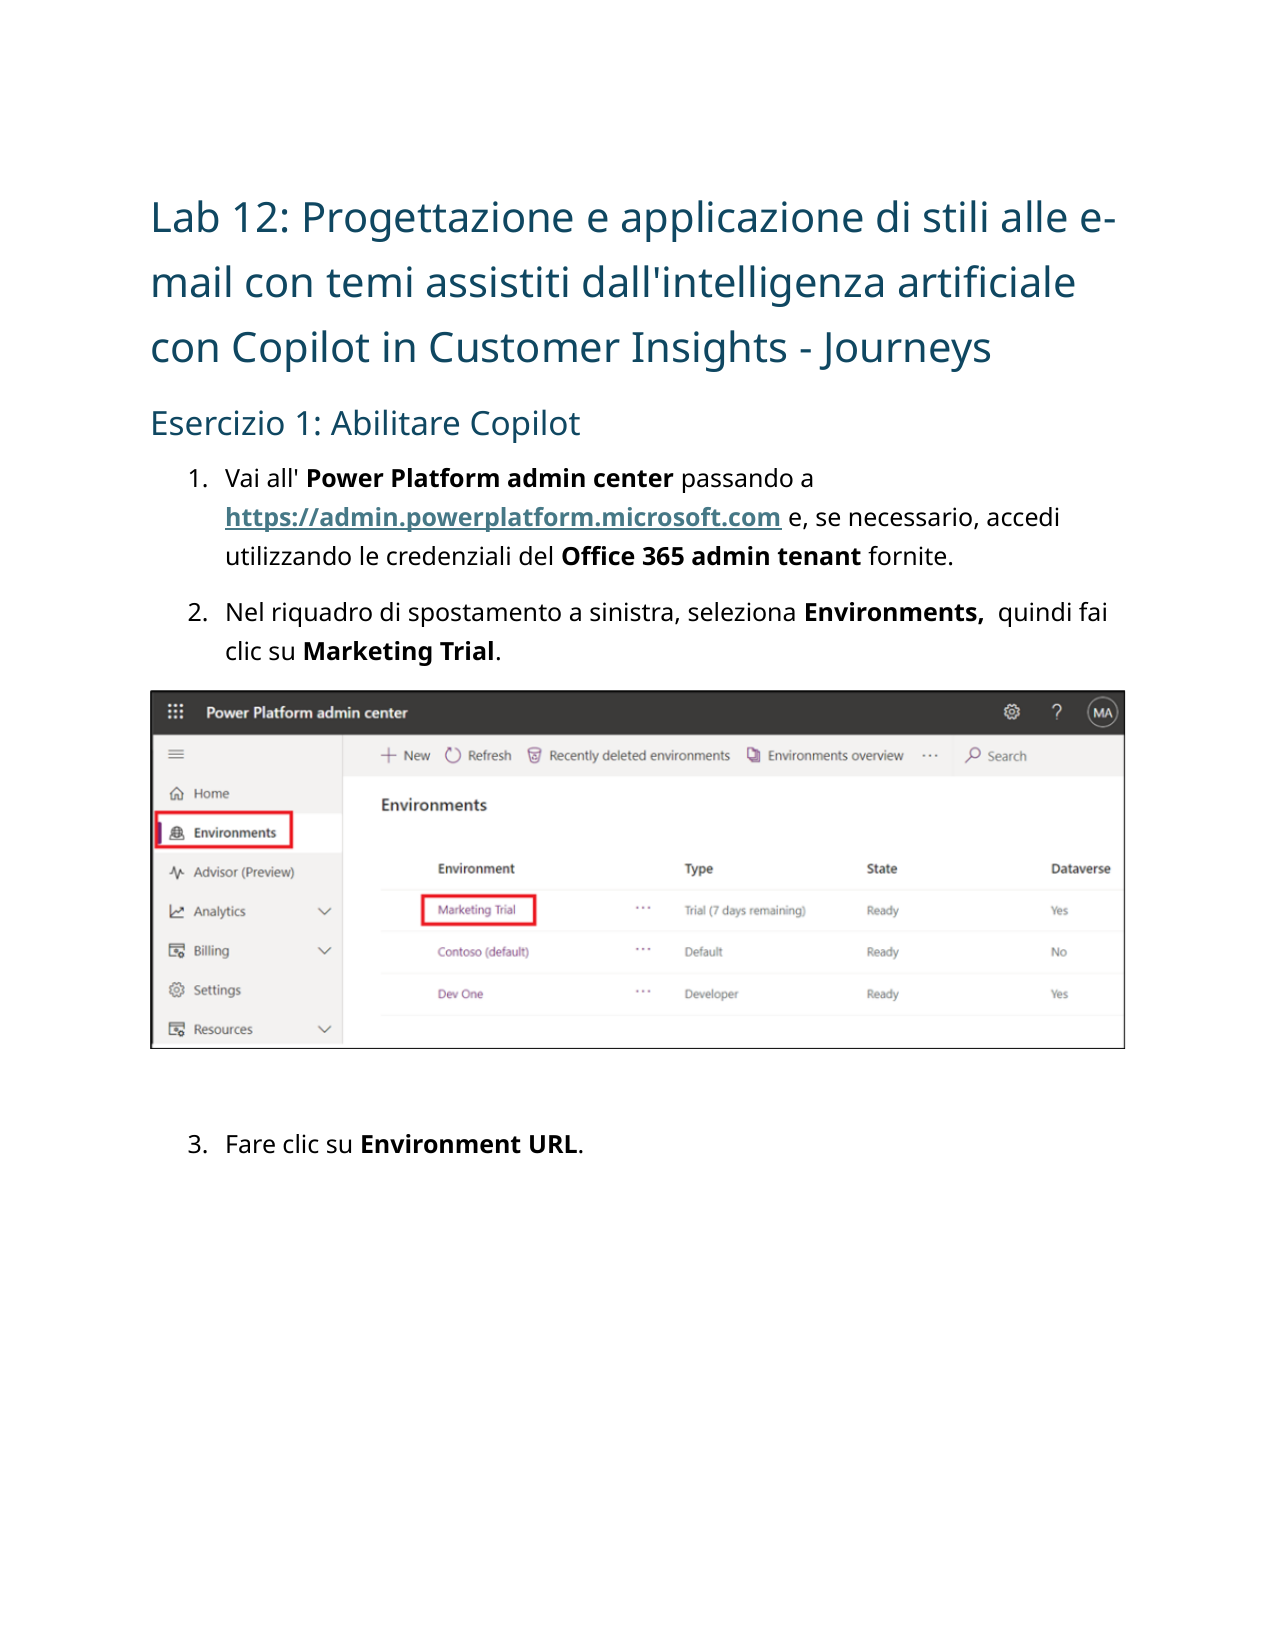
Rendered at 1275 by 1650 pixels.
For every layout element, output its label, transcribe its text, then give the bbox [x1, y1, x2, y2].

picture [150, 689, 1125, 1049]
subtitle Lab 12: Progettazione e applicazione di stili alle e-mail con temi assistiti dall'intelligenza artificiale con Copilot in Customer Insights - Journeys [150, 187, 1125, 375]
list Nel riquadro di spostamento a sinistra, seleziona Environments, quindi fai clic su Marketing Trial. [187, 594, 1125, 668]
subtitle Esercizio 1: Abilitare Copilot [150, 400, 1125, 445]
list Fare clic su Environment URL. [187, 1126, 1125, 1160]
list Vai all' Power Platform admin center passando a https://admin.powerplatform.microsoft.com e, se necessario, accedi utilizzando le credenziali del Office 365 admin tenant fornite. [187, 460, 1125, 573]
